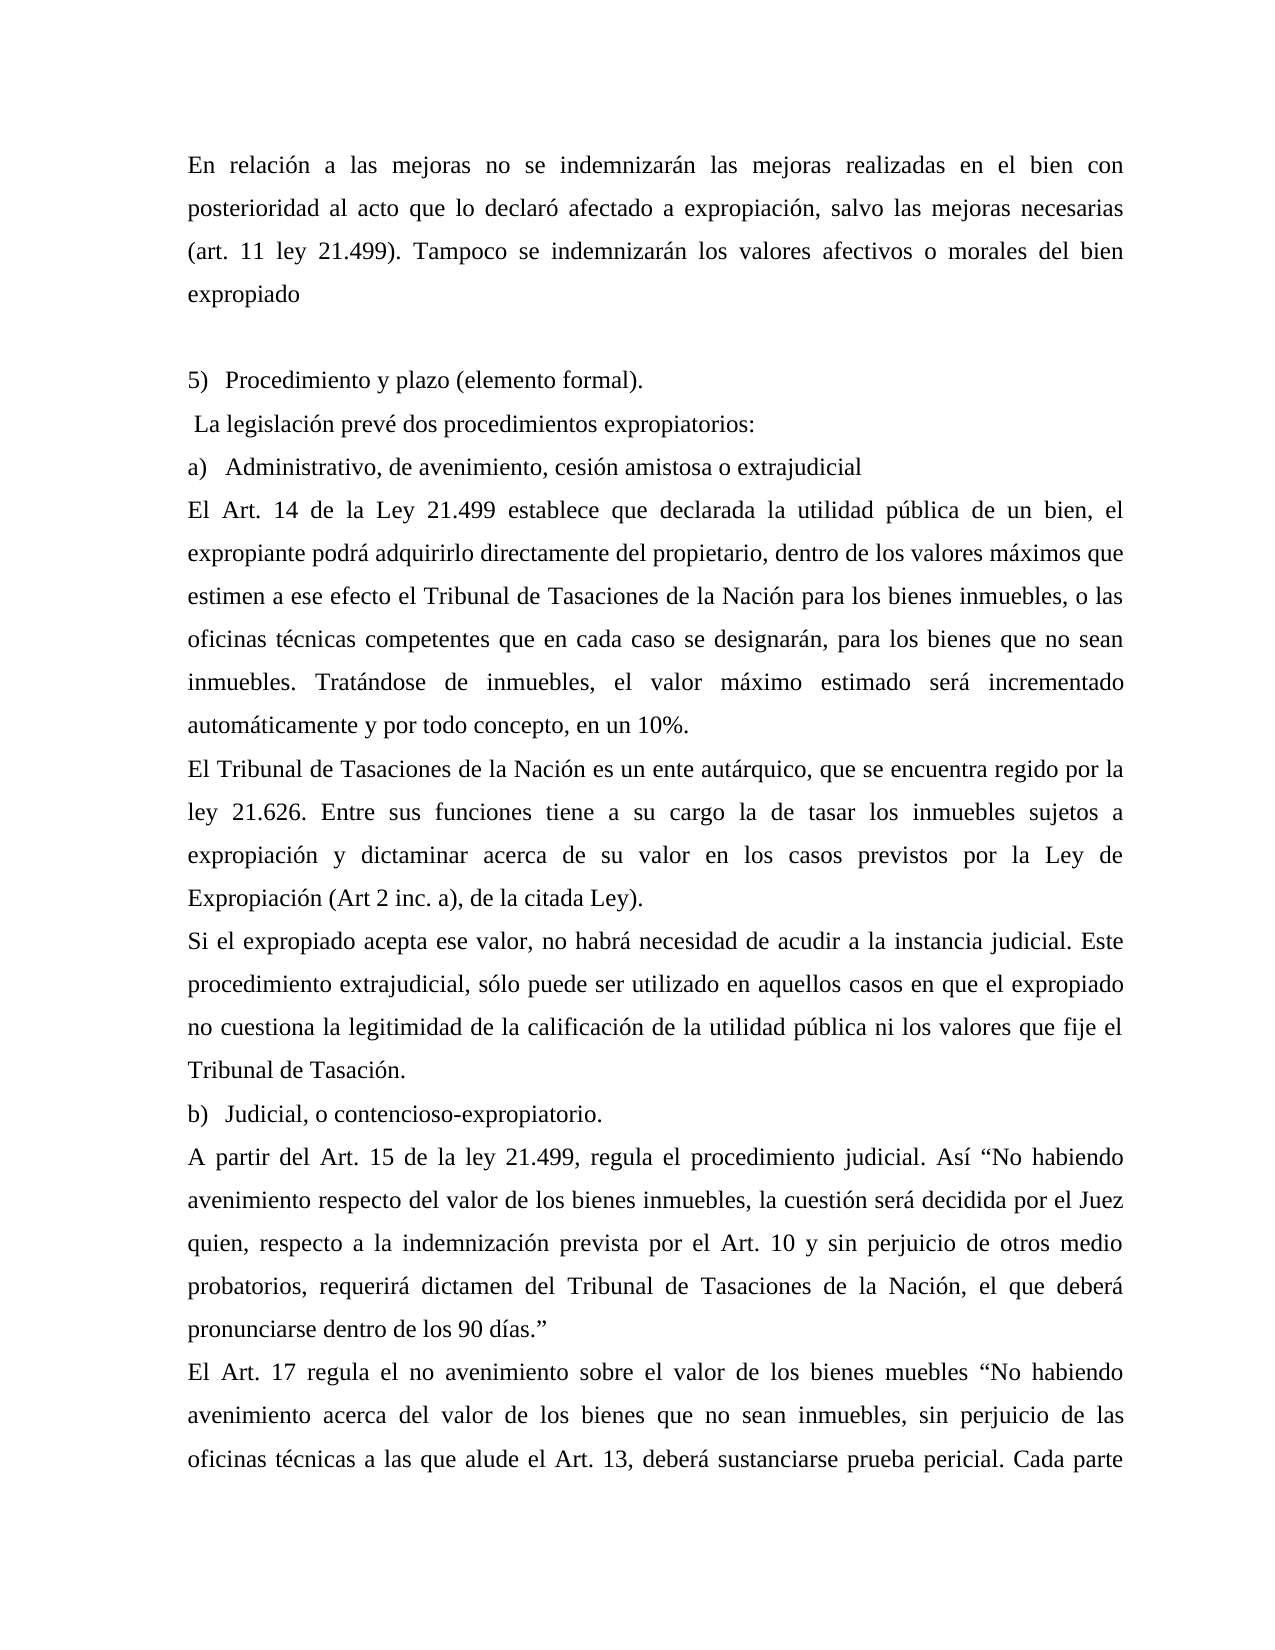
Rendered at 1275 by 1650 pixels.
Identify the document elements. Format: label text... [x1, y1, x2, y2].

text El Tribunal de Tasaciones de la Nación es un ente autárquico, que se encuentra regido por la ley 21.626. Entre sus funciones tiene a su cargo la de tasar los inmuebles sujetos a expropiación y dictaminar acerca de su valor en los casos previstos por la Ley de Expropiación (Art 2 inc. a), de la citada Ley). [187, 754, 1125, 912]
text La legislación prevé dos procedimientos expropiatorios: [187, 409, 1125, 437]
text 5) Procedimiento y plazo (elemento formal). [187, 366, 1125, 394]
text El Art. 14 de la Ley 21.499 establece que declarada la utilidad pública de un bien, el expropiante podrá adquirirlo directamente del propietario, dentro de los valores máximos que estimen a ese efecto el Tribunal de Tasaciones de la Nación para los bienes inmuebles, o las oficinas técnicas competentes que en cada caso se designarán, para los bienes que no sean inmuebles. Tratándose de inmuebles, el valor máximo estimado será incrementado automáticamente y por todo concepto, en un 10%. [187, 495, 1125, 739]
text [187, 1357, 1125, 1472]
text b) Judicial, o contencioso-expropiatorio. [187, 1099, 1125, 1127]
text A partir del Art. 15 de la ley 21.499, regula el procedimiento judicial. Así “No habiendo avenimiento respecto del valor de los bienes inmuebles, la cuestión será decidida por el Juez quien, respecto a la indemnización prevista por el Art. 10 y sin perjuicio de otros medio probatorios, requerirá dictamen del Tribunal de Tasaciones de la Nación, el que deberá pronunciarse dentro de los 90 días.” [187, 1142, 1125, 1343]
text Si el expropiado acepta ese valor, no habrá necesidad de acudir a la instancia judicial. Este procedimiento extrajudicial, sólo puede ser utilizado en aquellos casos en que el expropiado no cuestiona la legitimidad de la calificación de la utilidad pública ni los valores que fije el Tribunal de Tasación. [187, 926, 1125, 1084]
text En relación a las mejoras no se indemnizarán las mejoras realizadas en el bien con posterioridad al acto que lo declaró afectado a expropiación, salvo las mejoras necesarias (art. 11 ley 21.499). Tampoco se indemnizarán los valores afectivos o morales del bien expropiado [187, 150, 1125, 308]
text a) Administrativo, de avenimiento, cesión amistosa o extrajudicial [187, 452, 1125, 481]
